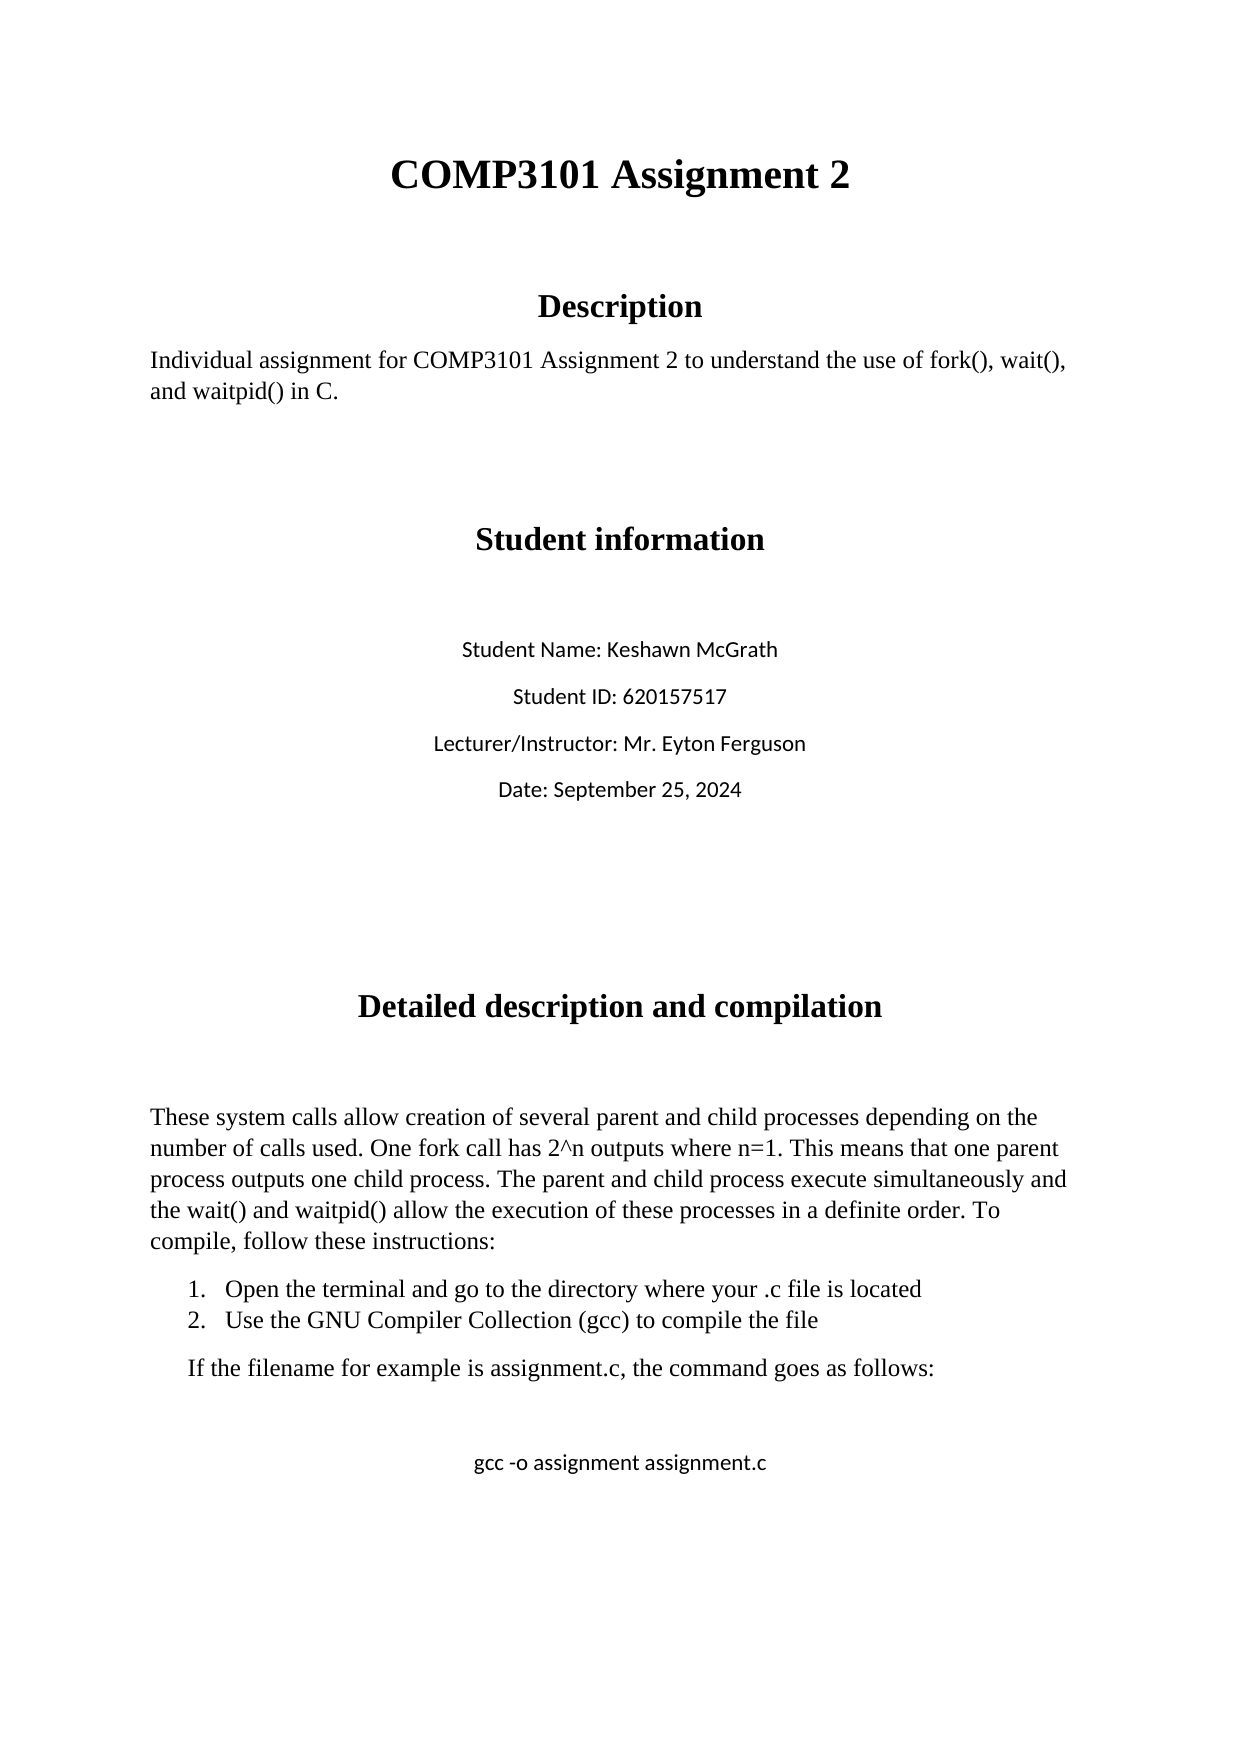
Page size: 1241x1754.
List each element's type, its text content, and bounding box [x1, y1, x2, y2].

text gcc -o assignment assignment.c [150, 1448, 1090, 1476]
text Individual assignment for COMP3101 Assignment 2 to understand the use of fork(), wait(), and waitpid() in C. [150, 345, 1090, 404]
text If the filename for example is assignment.c, the command goes as follows: [187, 1353, 1090, 1382]
list Open the terminal and go to the directory where your .c file is located [187, 1274, 1090, 1303]
text Date: September 25, 2024 [150, 776, 1090, 803]
text COMP3101 Assignment 2 [150, 150, 1090, 198]
text Description [150, 287, 1090, 325]
text Detailed description and compilation [150, 986, 1090, 1024]
text Student Name: Keshawn McGrath [150, 635, 1090, 663]
text These system calls allow creation of several parent and child processes depending on the number of calls used. One fork call has 2^n outputs where n=1. This means that one parent process outputs one child process. The parent and child process execute simultaneously and the wait() and waitpid() allow the execution of these processes in a definite order. To compile, follow these instructions: [150, 1102, 1090, 1255]
text Student ID: 620157517 [150, 682, 1090, 710]
text Student information [150, 519, 1090, 557]
text Lecturer/Instructor: Mr. Eyton Ferguson [150, 729, 1090, 757]
list Use the GNU Compiler Collection (gcc) to compile the file [187, 1305, 1090, 1334]
